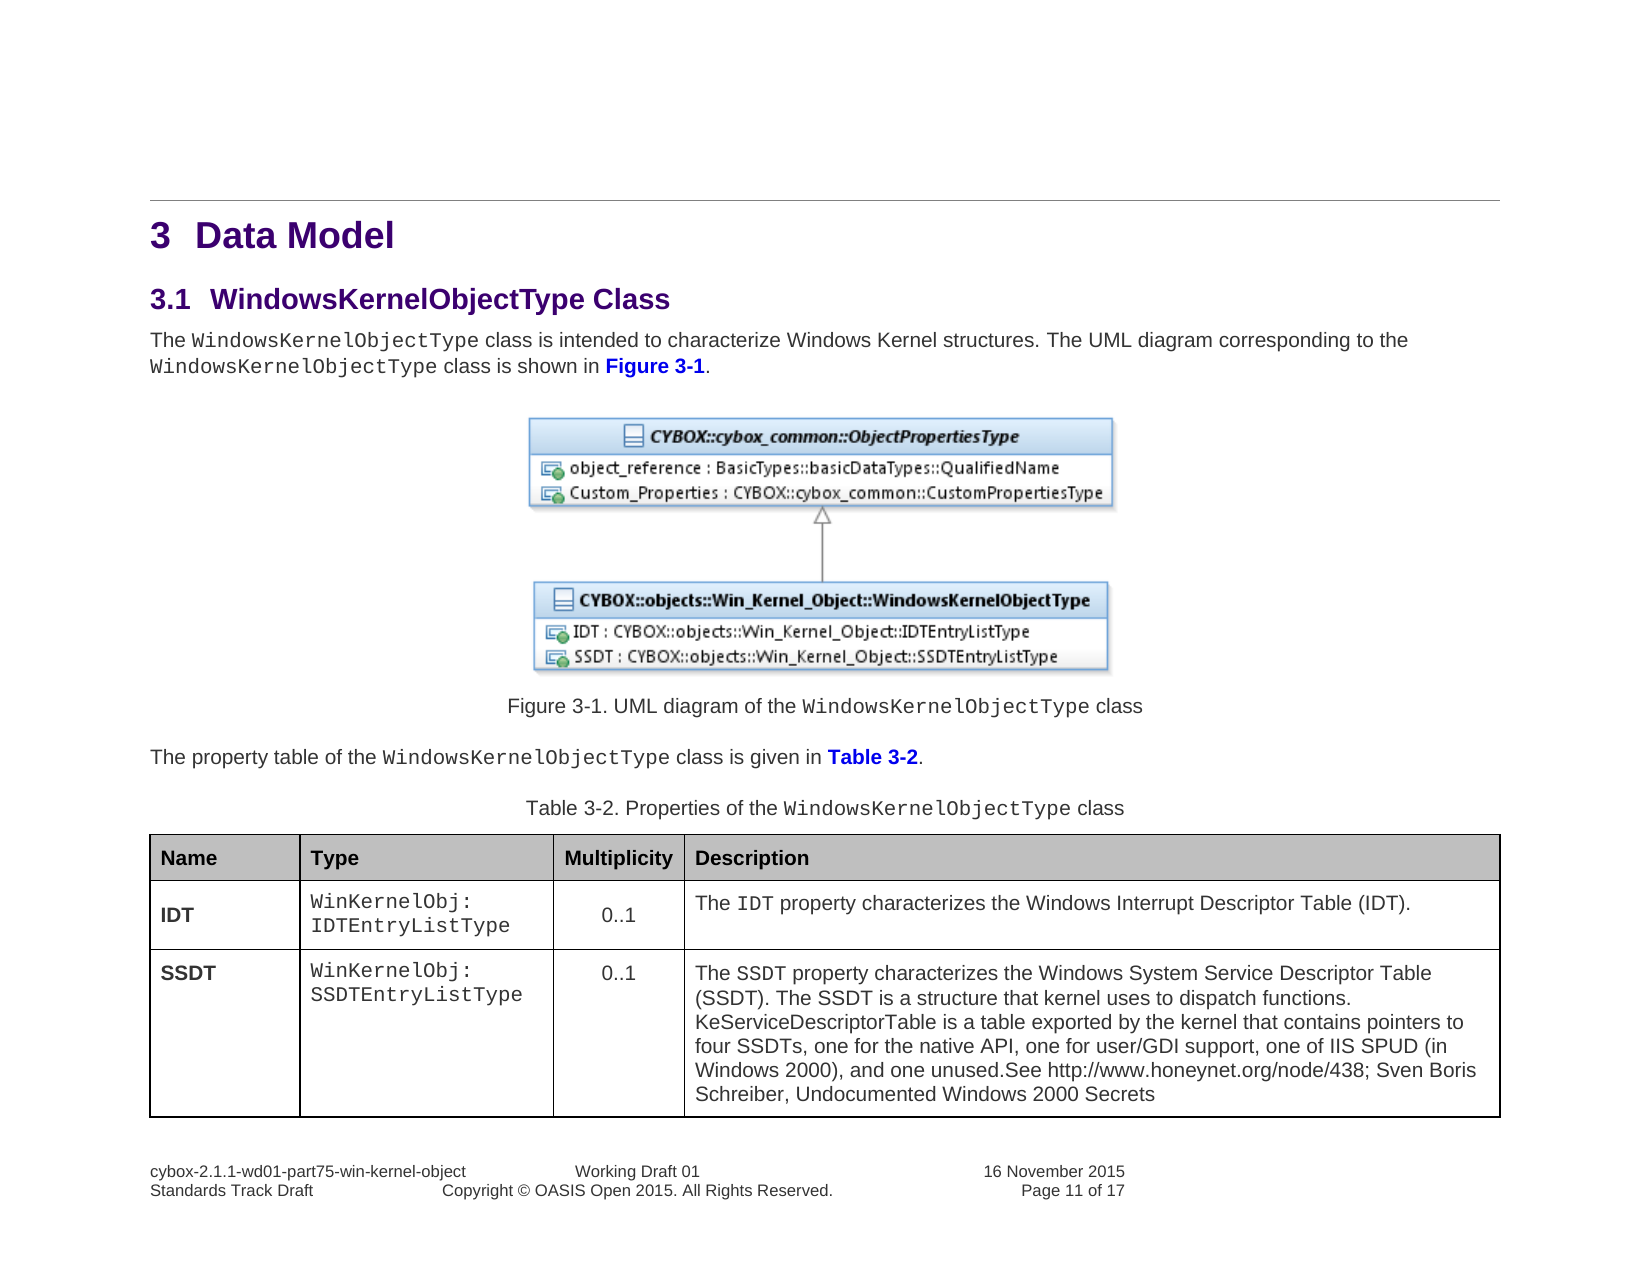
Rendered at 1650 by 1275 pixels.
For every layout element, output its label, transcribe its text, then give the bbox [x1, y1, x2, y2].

table_cell The IDT property characterizes the Windows Interrupt Descriptor Table (IDT). [685, 881, 1499, 949]
table_cell 0..1 [554, 881, 684, 949]
table_header Name [151, 835, 299, 880]
table_cell WinKernelObj: SSDTEntryListType [301, 950, 553, 1116]
table_cell IDT [151, 881, 299, 949]
text Figure 3-1. UML diagram of the WindowsKernelObjectType class [150, 694, 1500, 720]
picture [515, 404, 1135, 694]
table_cell SSDT [151, 950, 299, 1116]
table_header Description [685, 835, 1499, 880]
table_cell 0..1 [554, 950, 684, 1116]
table_header Multiplicity [554, 835, 684, 880]
subtitle Data Model [150, 201, 1500, 257]
text The WindowsKernelObjectType class is intended to characterize Windows Kernel structures. The UML diagram corresponding to the WindowsKernelObjectType class is shown in Figure 3-1. [150, 328, 1500, 379]
subtitle WindowsKernelObjectType Class [150, 282, 1500, 315]
table_header Type [301, 835, 553, 880]
table_cell WinKernelObj: IDTEntryListType [301, 881, 553, 949]
